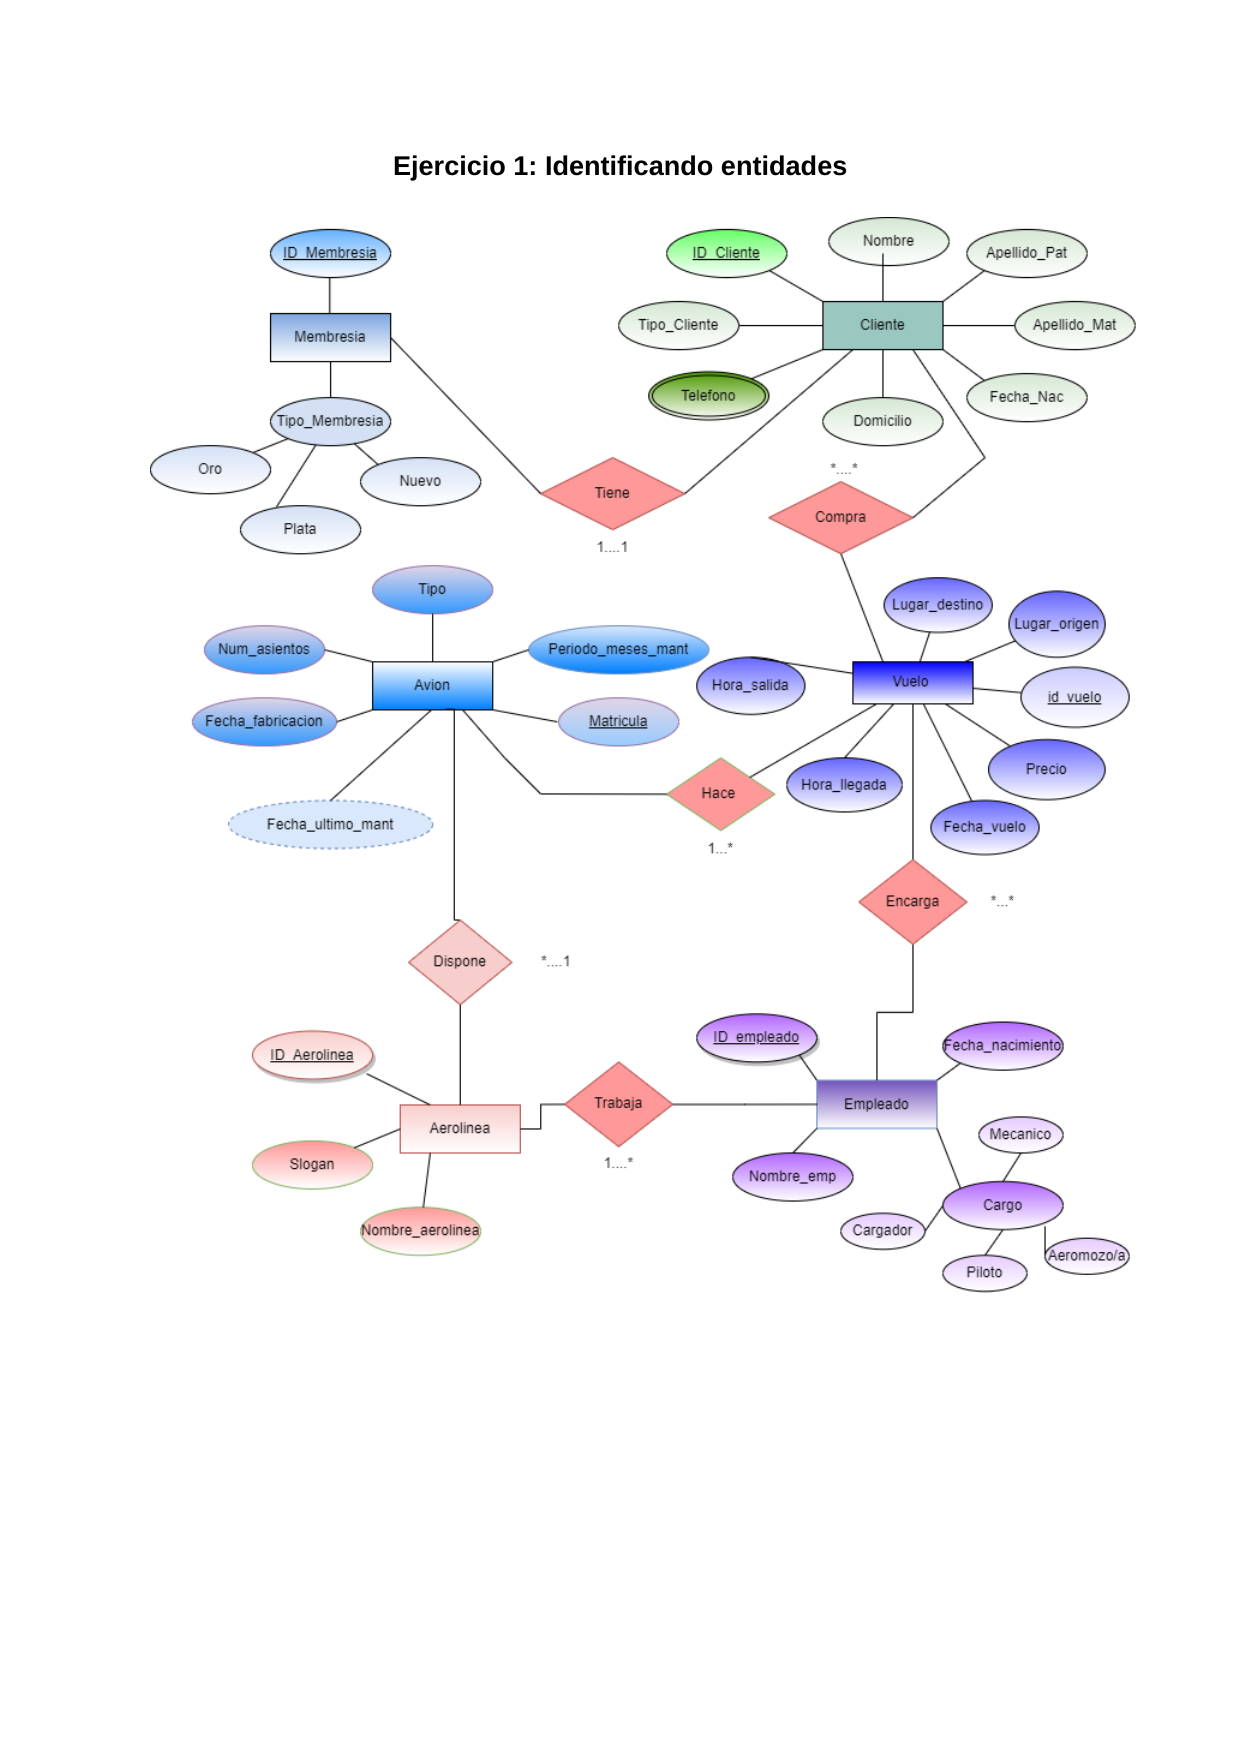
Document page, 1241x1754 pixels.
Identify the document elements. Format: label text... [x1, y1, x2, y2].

text Ejercicio 1: Identificando entidades [150, 150, 1090, 181]
picture [150, 217, 1137, 1293]
